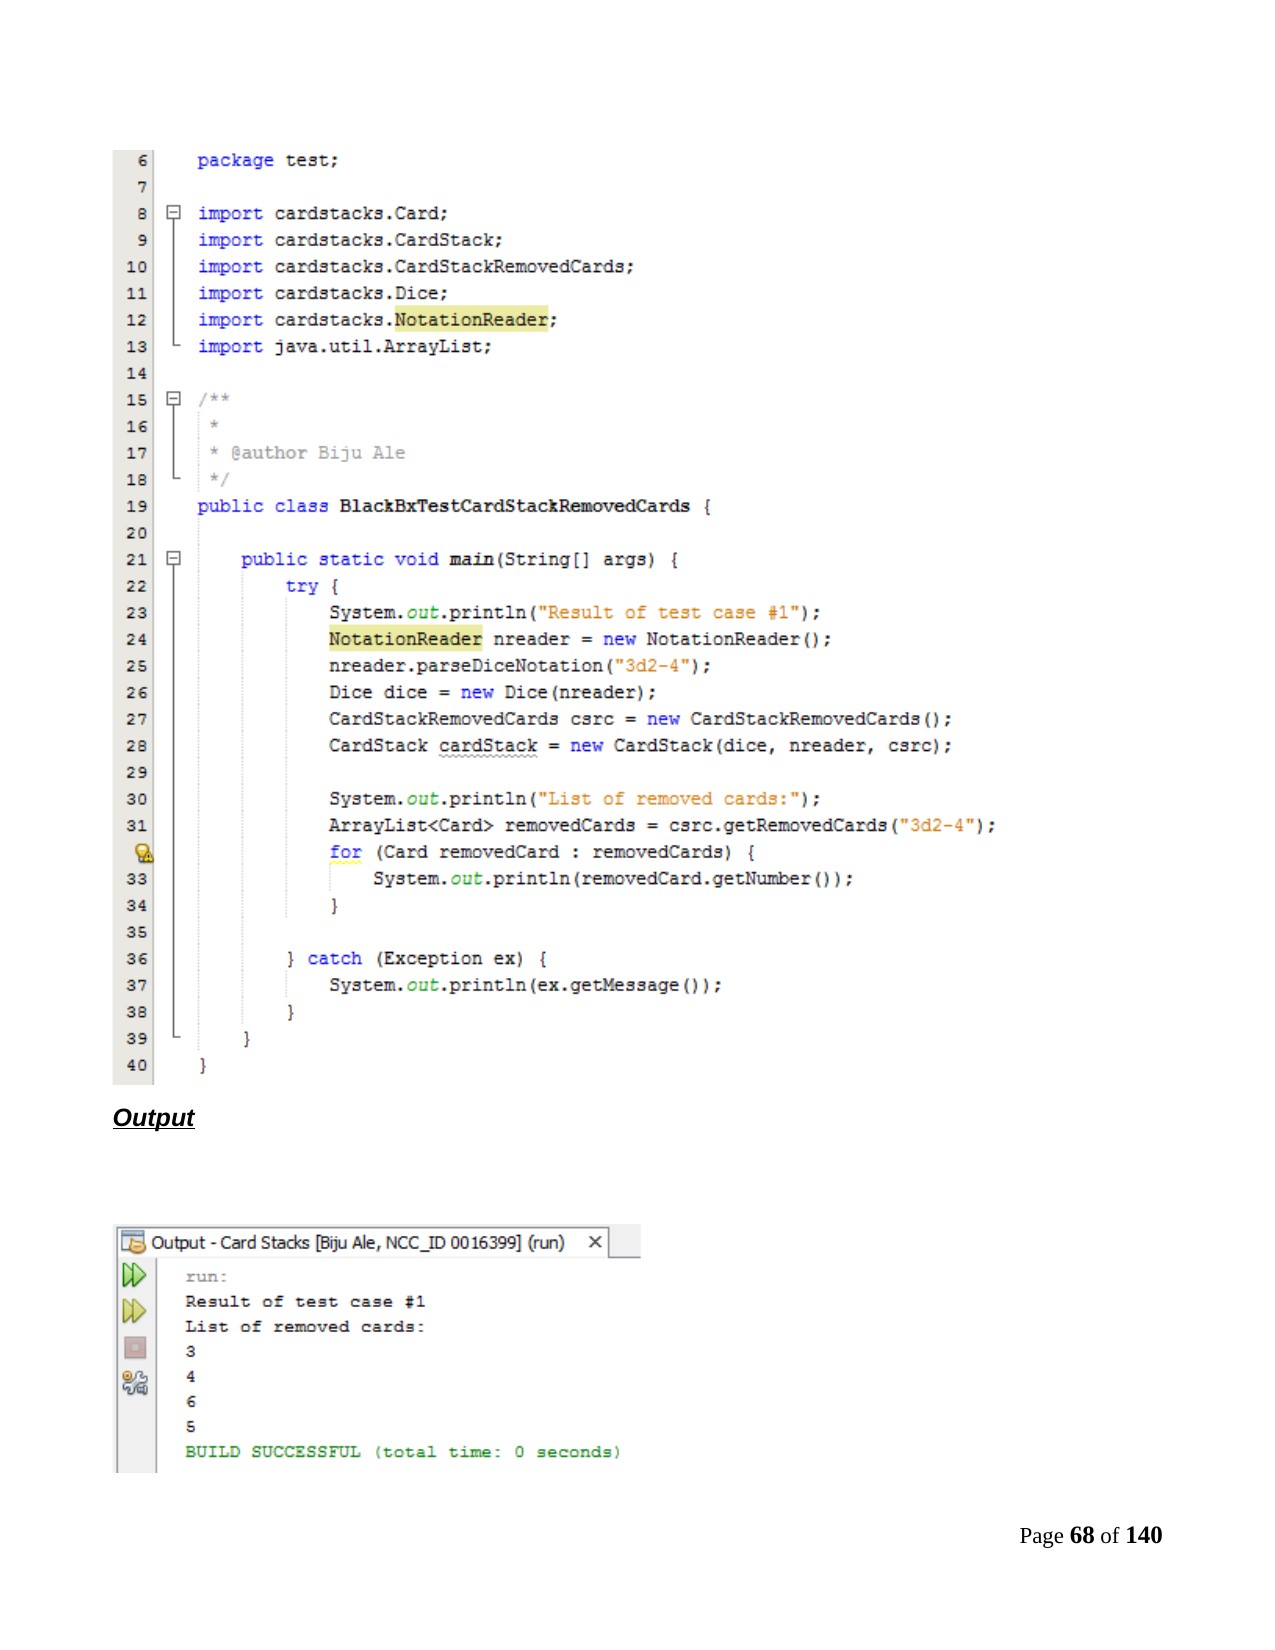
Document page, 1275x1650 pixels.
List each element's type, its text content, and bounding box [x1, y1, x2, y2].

picture [112, 1224, 641, 1473]
subtitle Output [112, 1103, 1162, 1132]
picture [112, 150, 1004, 1085]
